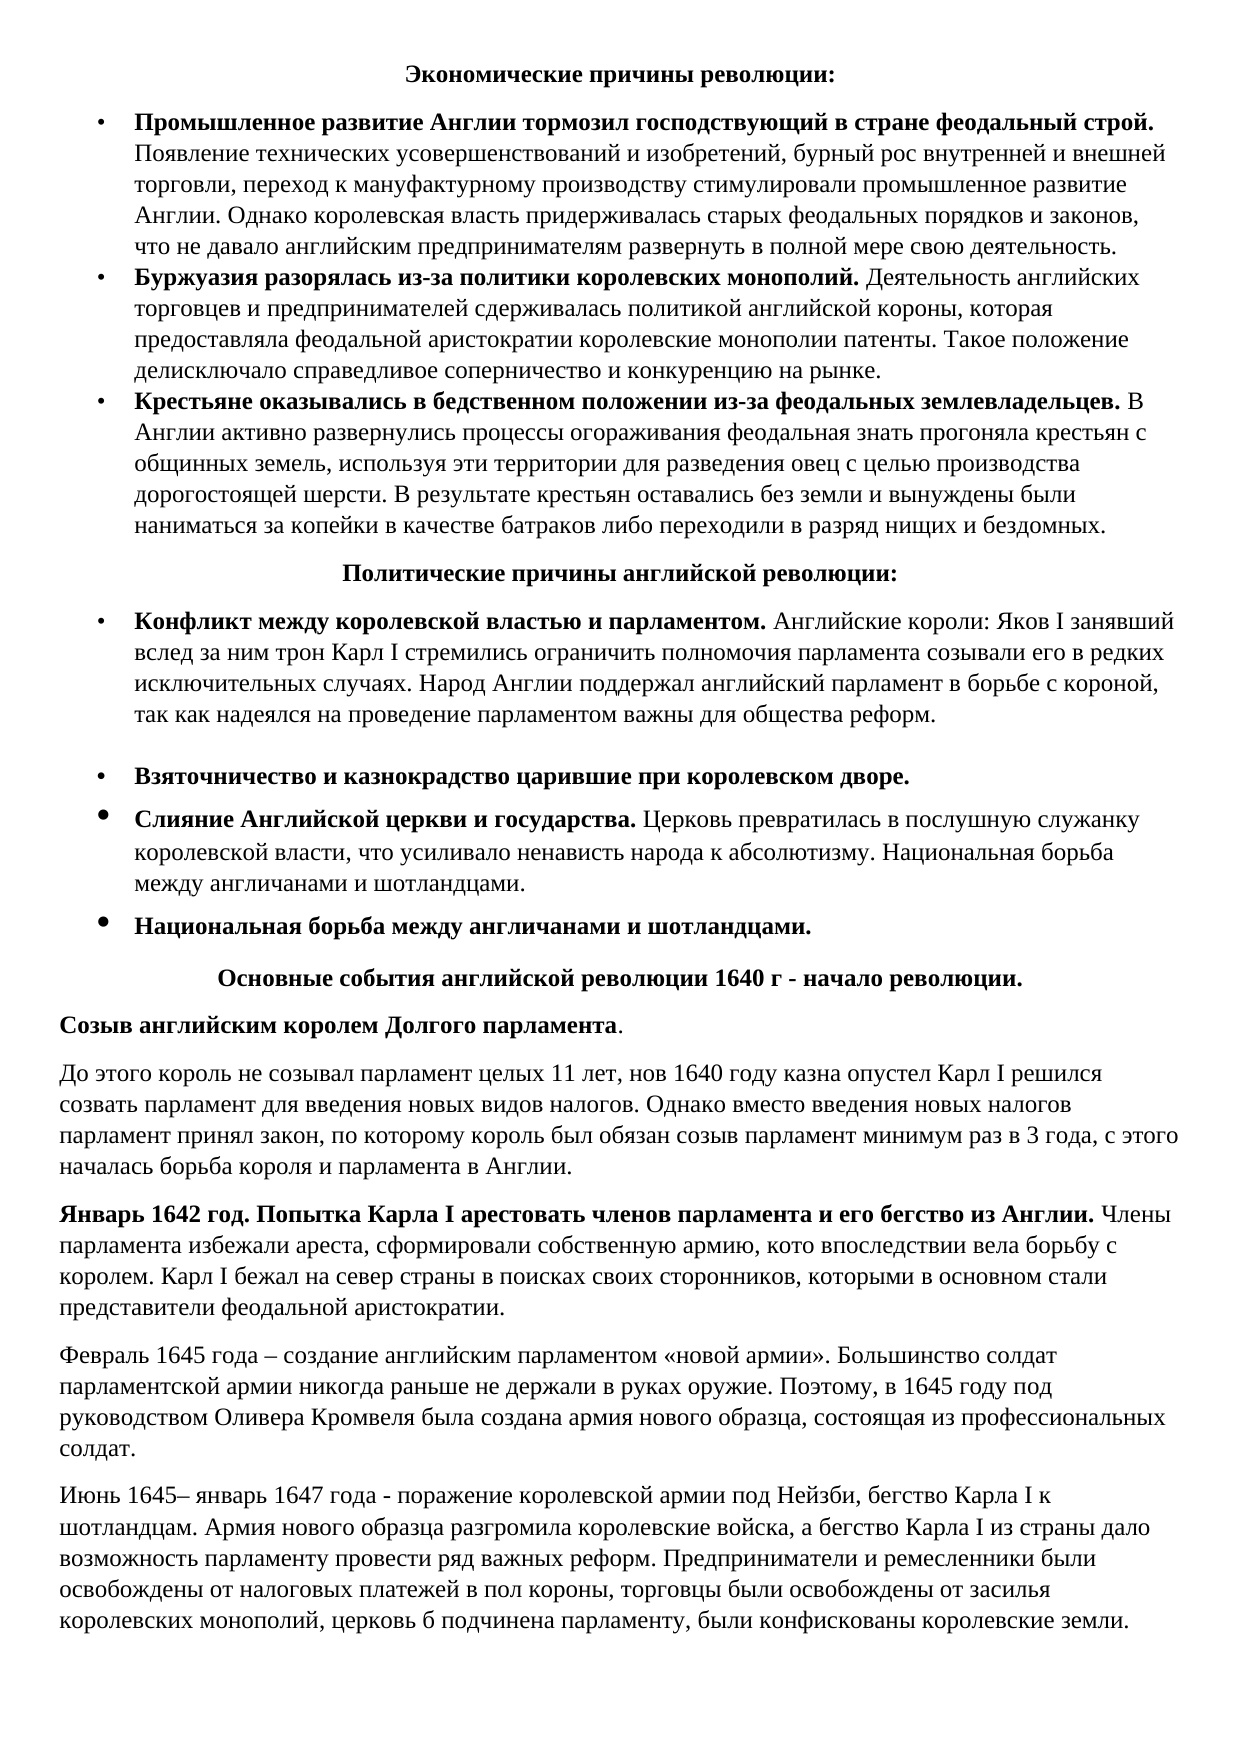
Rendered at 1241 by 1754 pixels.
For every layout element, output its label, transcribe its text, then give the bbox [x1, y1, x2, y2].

text Основные события английской революции 1640 г - начало революции. [59, 963, 1181, 991]
list Промышленное развитие Англии тормозил господствующий в стране феодальный строй. Появление технических усовершенствований и изобретений, бурный рос внутренней и внешней торговли, переход к мануфактурному производству стимулировали промышленное развитие Англии. Однако королевская власть придерживалась старых феодальных порядков и законов, что не давало английским предпринимателям развернуть в полной мере свою деятельность. [97, 107, 1181, 260]
list Крестьяне оказывались в бедственном положении из-за феодальных землевладельцев. В Англии активно развернулись процессы огораживания феодальная знать прогоняла крестьян с общинных земель, используя эти территории для разведения овец с целью производства дорогостоящей шерсти. В результате крестьян оставались без земли и вынуждены были наниматься за копейки в качестве батраков либо переходили в разряд нищих и бездомных. [97, 386, 1181, 539]
text Созыв английским королем Долгого парламента. [59, 1010, 1181, 1039]
text Июнь 1645– январь 1647 года - поражение королевской армии под Нейзби, бегство Карла I к шотландцам. Армия нового образца разгромила королевские войска, а бегство Карла I из страны дало возможность парламенту провести ряд важных реформ. Предприниматели и ремесленники были освобождены от налоговых платежей в пол короны, торговцы были освобождены от засилья королевских монополий, церковь б подчинена парламенту, были конфискованы королевские земли. [59, 1481, 1181, 1633]
list Взяточничество и казнокрадство царившие при королевском дворе. [97, 761, 1181, 790]
text До этого король не созывал парламент целых 11 лет, нов 1640 году казна опустел Карл I решился созвать парламент для введения новых видов налогов. Однако вместо введения новых налогов парламент принял закон, по которому король был обязан созыв парламент минимум раз в 3 года, с этого началась борьба короля и парламента в Англии. [59, 1058, 1181, 1180]
text Январь 1642 год. Попытка Карла I арестовать членов парламента и его бегство из Англии. Члены парламента избежали ареста, сформировали собственную армию, кото впоследствии вела борьбу с королем. Карл I бежал на север страны в поисках своих сторонников, которыми в основном стали представители феодальной аристократии. [59, 1199, 1181, 1321]
text Экономические причины революции: [59, 59, 1181, 88]
list Конфликт между королевской властью и парламентом. Английские короли: Яков I занявший вслед за ним трон Карл I стремились ограничить полномочия парламента созывали его в редких исключительных случаях. Народ Англии поддержал английский парламент в борьбе с короной, так как надеялся на проведение парламентом важны для общества реформ. [97, 606, 1181, 728]
text Февраль 1645 года – создание английским парламентом «новой армии». Большинство солдат парламентской армии никогда раньше не держали в руках оружие. Поэтому, в 1645 году под руководством Оливера Кромвеля была создана армия нового образца, состоящая из профессиональных солдат. [59, 1340, 1181, 1462]
text Политические причины английской революции: [59, 558, 1181, 587]
list Буржуазия разорялась из-за политики королевских монополий. Деятельность английских торговцев и предпринимателей сдерживалась политикой английской короны, которая предоставляла феодальной аристократии королевские монополии патенты. Такое положение делисключало справедливое соперничество и конкуренцию на рынке. [97, 262, 1181, 384]
list Слияние Английской церкви и государства. Церковь превратилась в послушную служанку королевской власти, что усиливало ненависть народа к абсолютизму. Национальная борьба между англичанами и шотландцами. [97, 792, 1181, 897]
list Национальная борьба между англичанами и шотландцами. [97, 899, 1181, 943]
